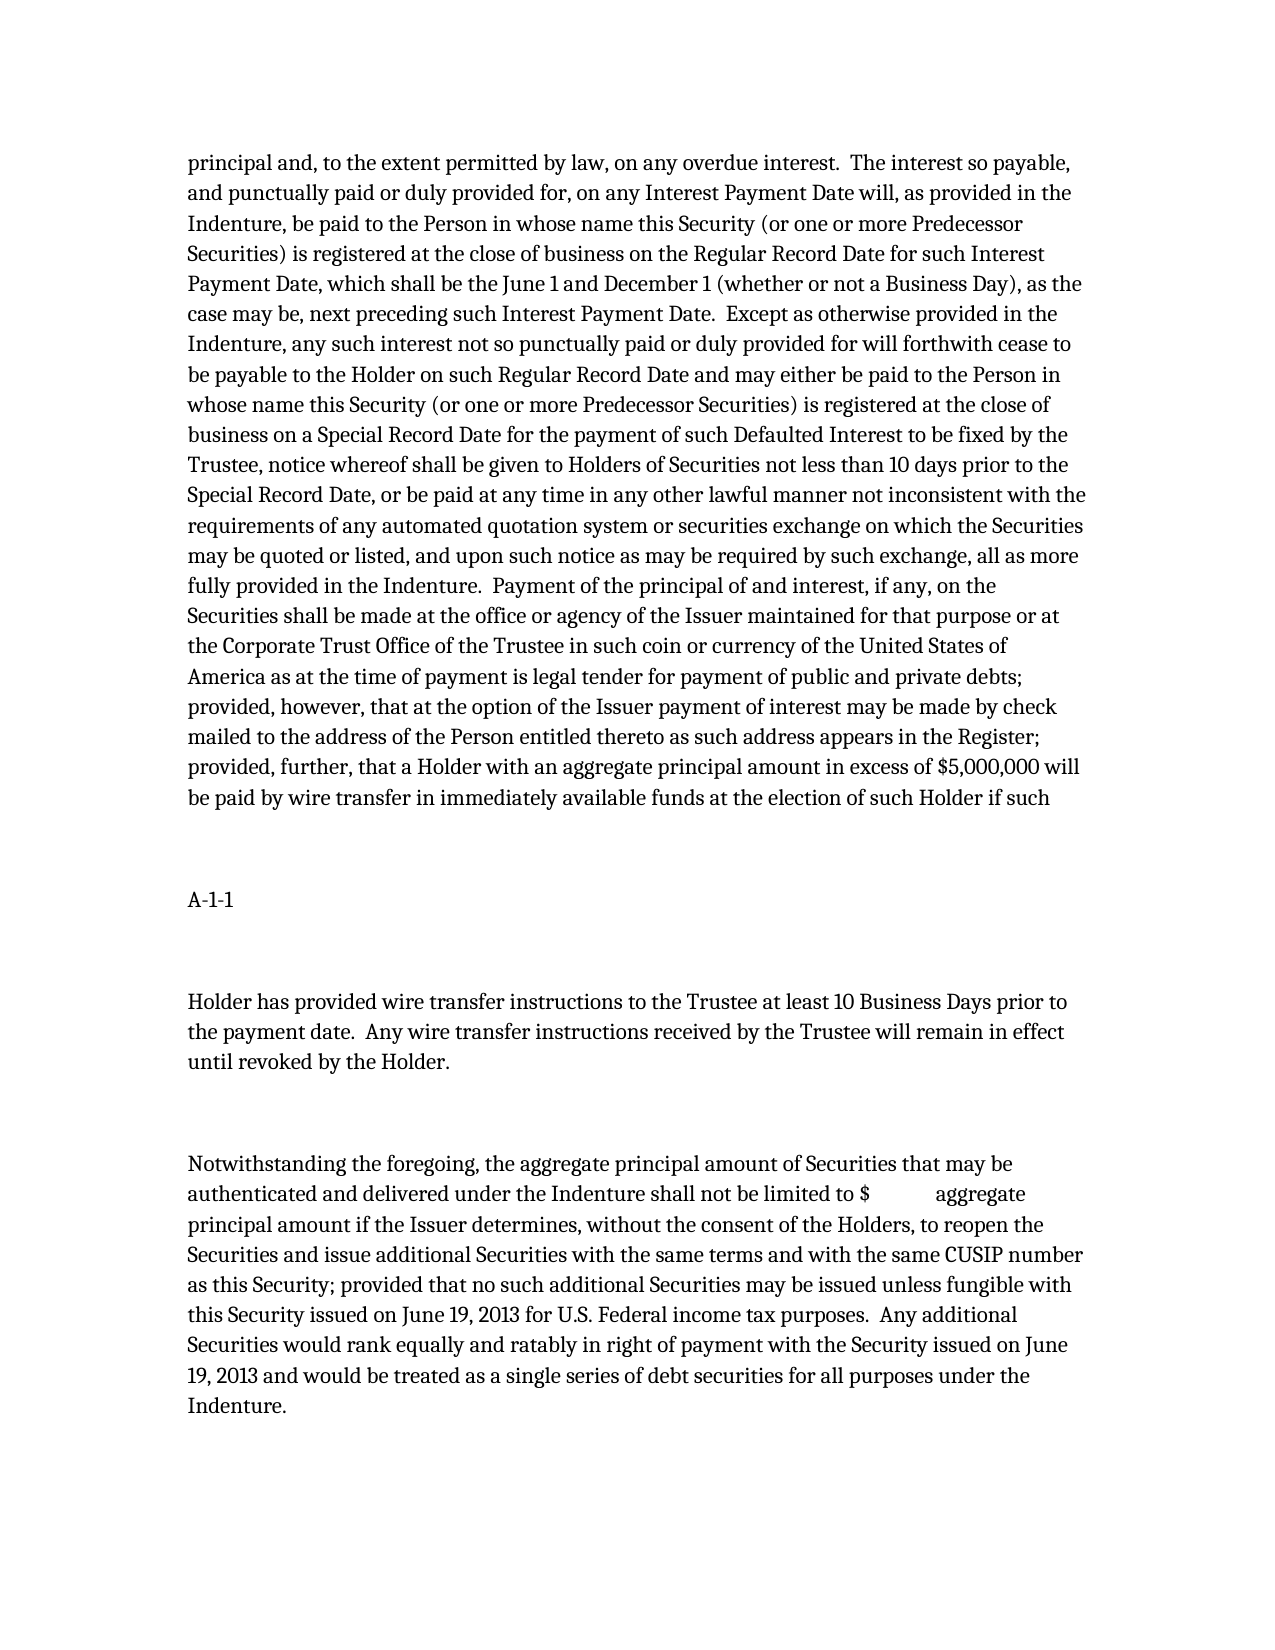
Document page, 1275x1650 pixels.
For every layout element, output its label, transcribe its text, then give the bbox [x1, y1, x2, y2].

text Notwithstanding the foregoing, the aggregate principal amount of Securities that may be authenticated and delivered under the Indenture shall not be limited to $ aggregate principal amount if the Issuer determines, without the consent of the Holders, to reopen the Securities and issue additional Securities with the same terms and with the same CUSIP number as this Security; provided that no such additional Securities may be issued unless fungible with this Security issued on June 19, 2013 for U.S. Federal income tax purposes. Any additional Securities would rank equally and ratably in right of payment with the Security issued on June 19, 2013 and would be treated as a single series of debt securities for all purposes under the Indenture. [187, 1151, 1087, 1419]
text A-1-1 [187, 886, 1087, 913]
text Holder has provided wire transfer instructions to the Trustee at least 10 Business Days prior to the payment date. Any wire transfer instructions received by the Trustee will remain in effect until revoked by the Holder. [187, 988, 1087, 1075]
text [187, 150, 1087, 811]
